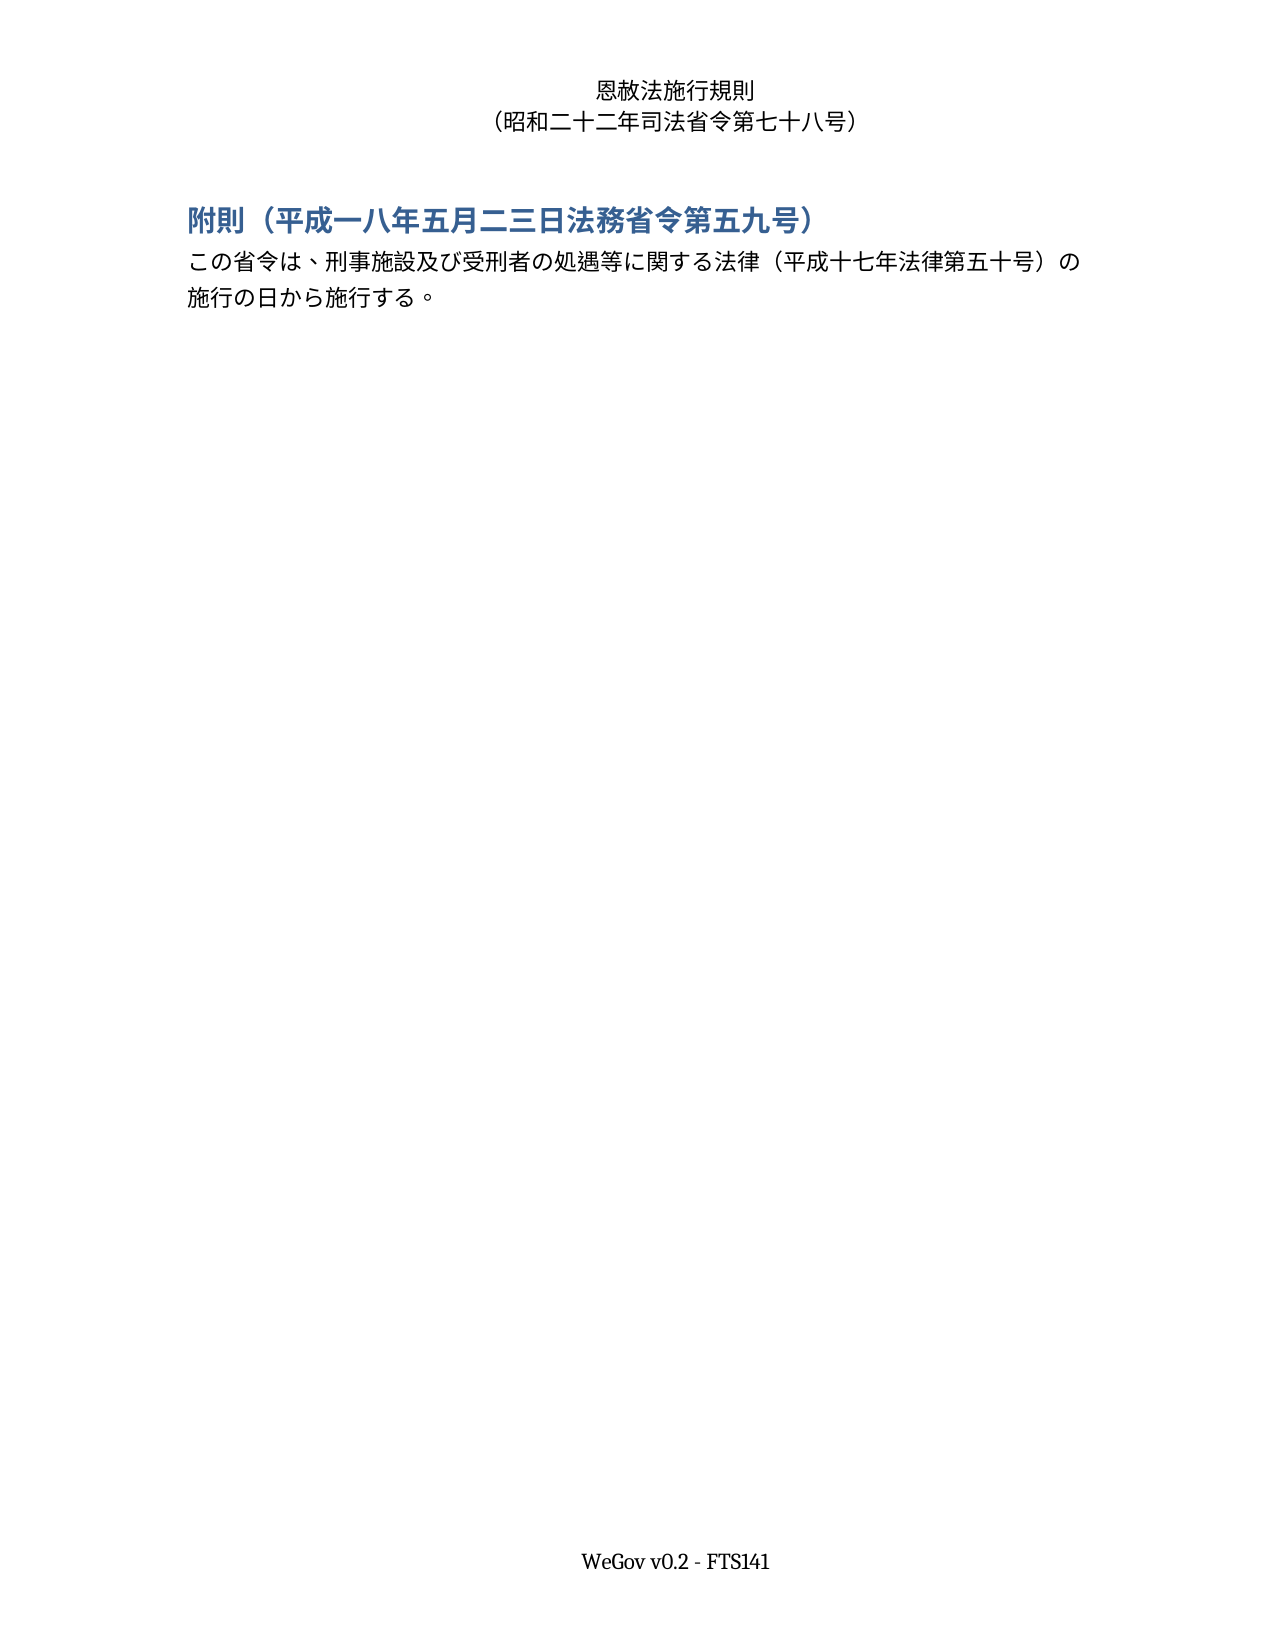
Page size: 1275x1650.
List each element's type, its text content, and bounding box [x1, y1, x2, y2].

subtitle 附則（平成一八年五月二三日法務省令第五九号） [187, 200, 1087, 240]
text この省令は、刑事施設及び受刑者の処遇等に関する法律（平成十七年法律第五十号）の施行の日から施行する。 [187, 246, 1087, 313]
